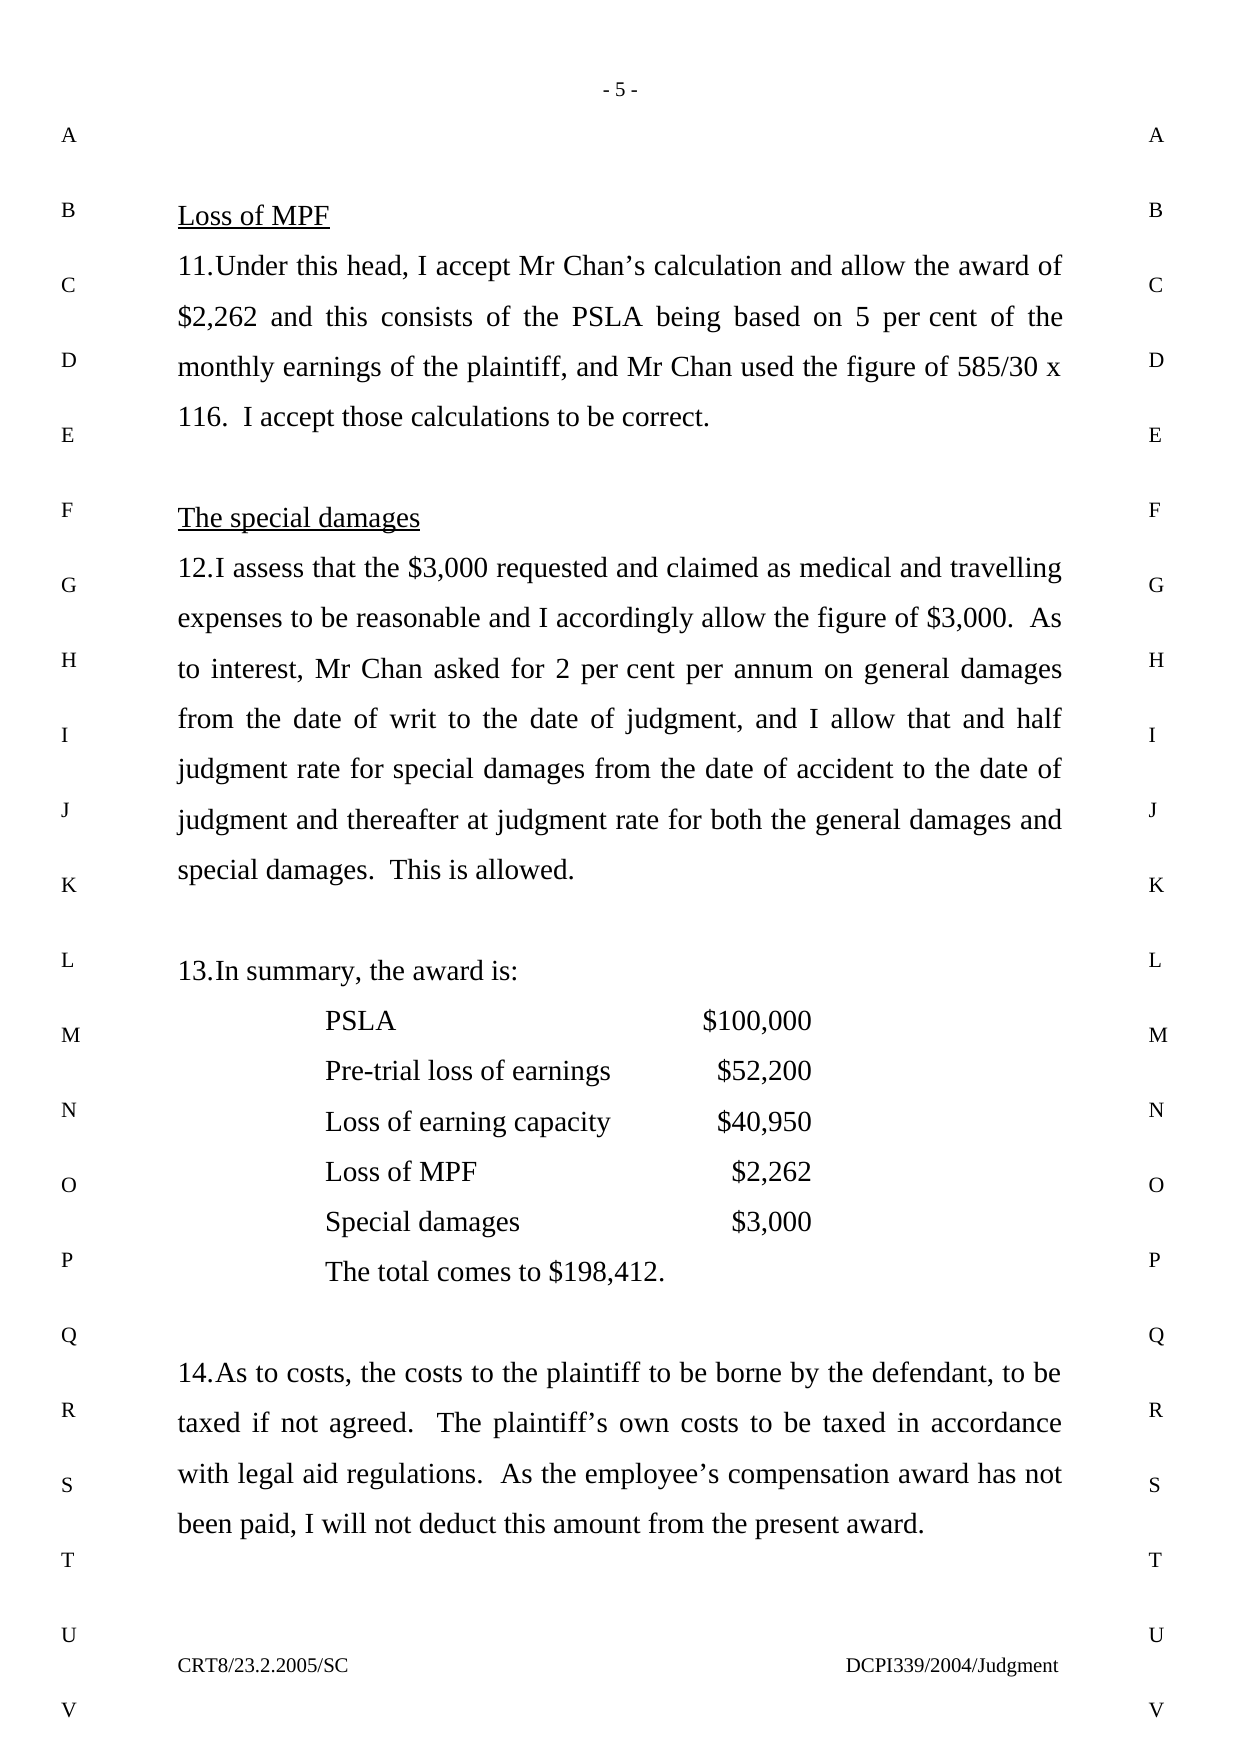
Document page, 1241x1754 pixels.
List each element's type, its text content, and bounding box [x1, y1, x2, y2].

text Loss of MPF $2,262 [177, 1154, 1063, 1187]
text The total comes to $198,412. [177, 1254, 1063, 1288]
text The special damages [177, 500, 1063, 533]
list I assess that the $3,000 requested and claimed as medical and travelling expenses to be reasonable and I accordingly allow the figure of $3,000. As to interest, Mr Chan asked for 2 per cent per annum on general damages from the date of writ to the date of judgment, and I allow that and half judgment rate for special damages from the date of accident to the date of judgment and thereafter at judgment rate for both the general damages and special damages. This is allowed. [177, 550, 1063, 886]
text Loss of MPF [177, 198, 1063, 232]
list Under this head, I accept Mr Chan’s calculation and allow the award of $2,262 and this consists of the PSLA being based on 5 per cent of the monthly earnings of the plaintiff, and Mr Chan used the figure of 585/30 x 116. I accept those calculations to be correct. [177, 248, 1063, 433]
list In summary, the award is: [177, 953, 1063, 986]
text Pre-trial loss of earnings $52,200 [177, 1053, 1063, 1087]
text Special damages $3,000 [177, 1204, 1063, 1238]
list As to costs, the costs to the plaintiff to be borne by the defendant, to be taxed if not agreed. The plaintiff’s own costs to be taxed in accordance with legal aid regulations. As the employee’s compensation award has not been paid, I will not deduct this amount from the present award. [177, 1355, 1063, 1540]
text PSLA $100,000 [177, 1003, 1063, 1037]
text Loss of earning capacity $40,950 [177, 1104, 1063, 1137]
